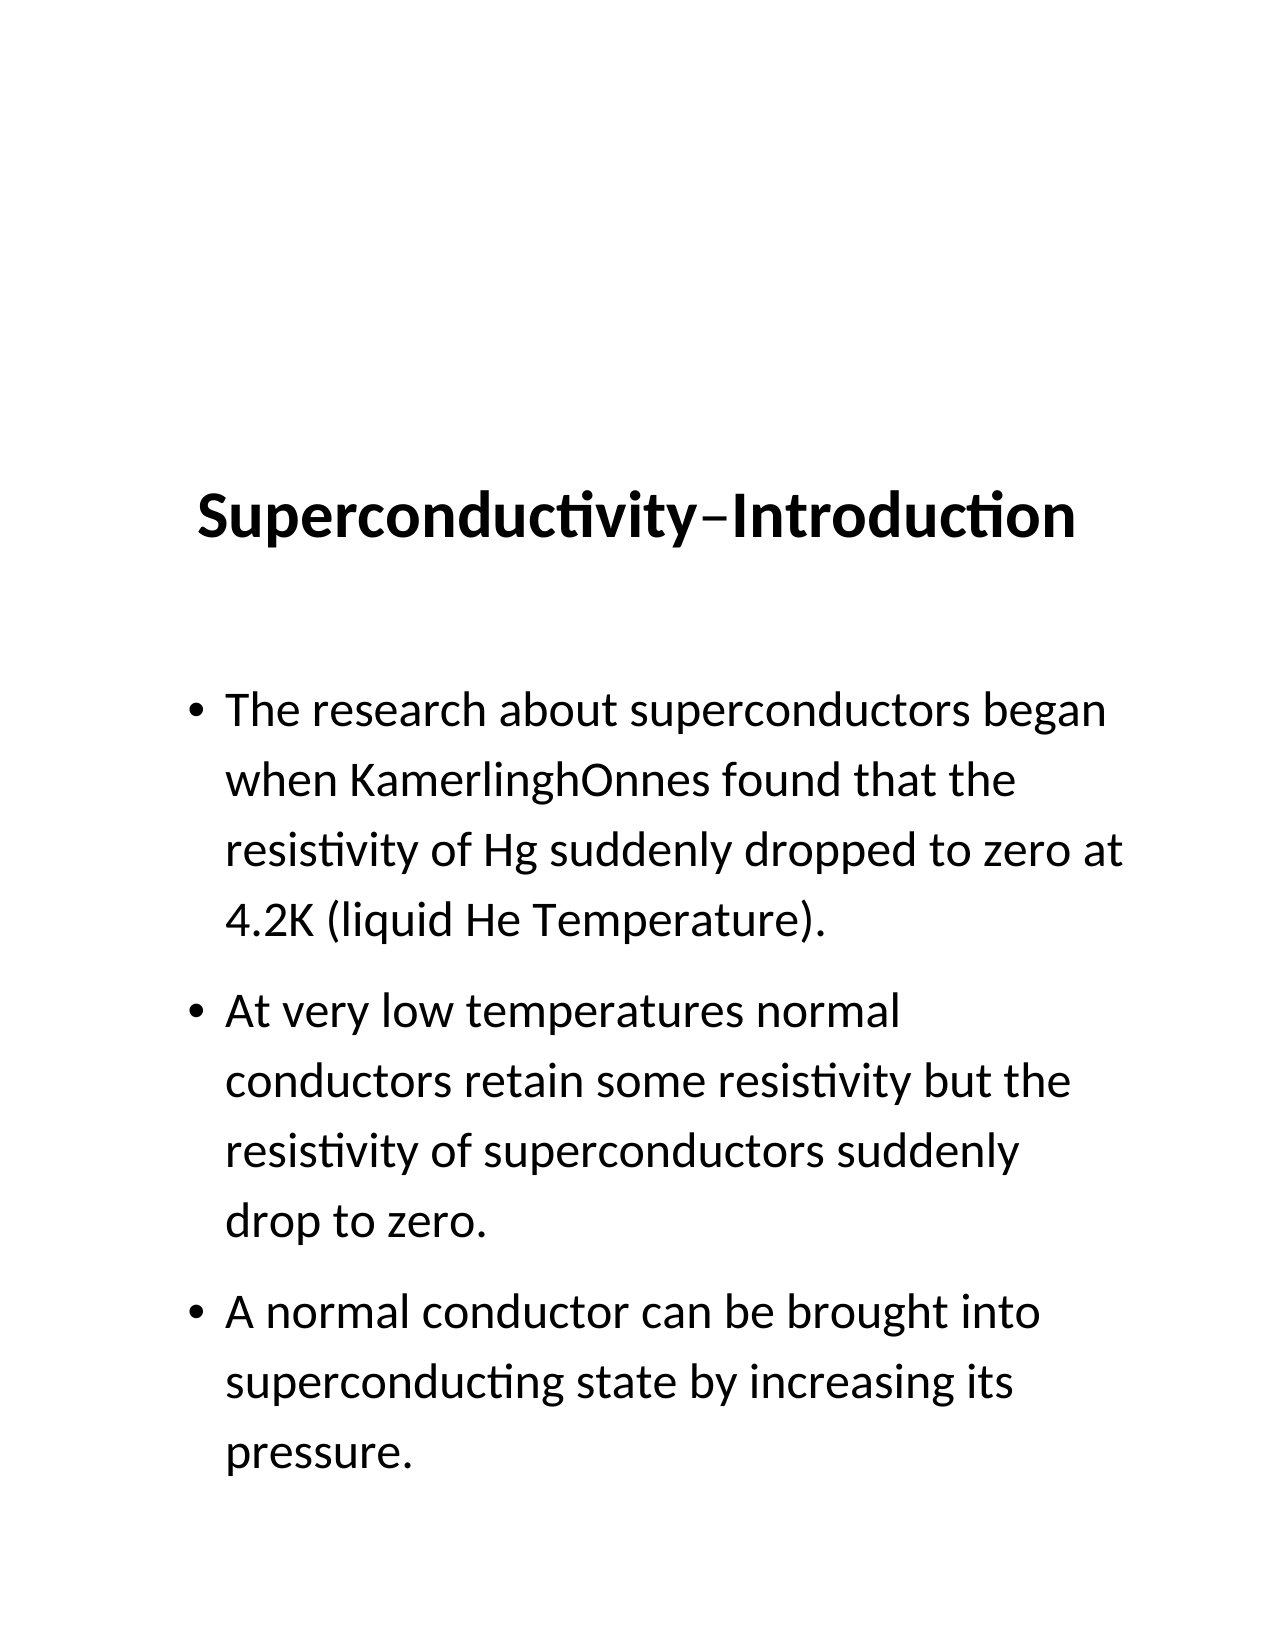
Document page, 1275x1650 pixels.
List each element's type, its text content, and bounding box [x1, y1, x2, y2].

text Superconductivity–Introduction [150, 472, 1125, 554]
list At very low temperatures normal conductors retain some resistivity but the resistivity of superconductors suddenly drop to zero. [187, 979, 1125, 1250]
list A normal conductor can be brought into superconducting state by increasing its pressure. [187, 1280, 1125, 1481]
list The research about superconductors began when KamerlinghOnnes found that the resistivity of Hg suddenly dropped to zero at 4.2K (liquid He Temperature). [187, 678, 1125, 949]
